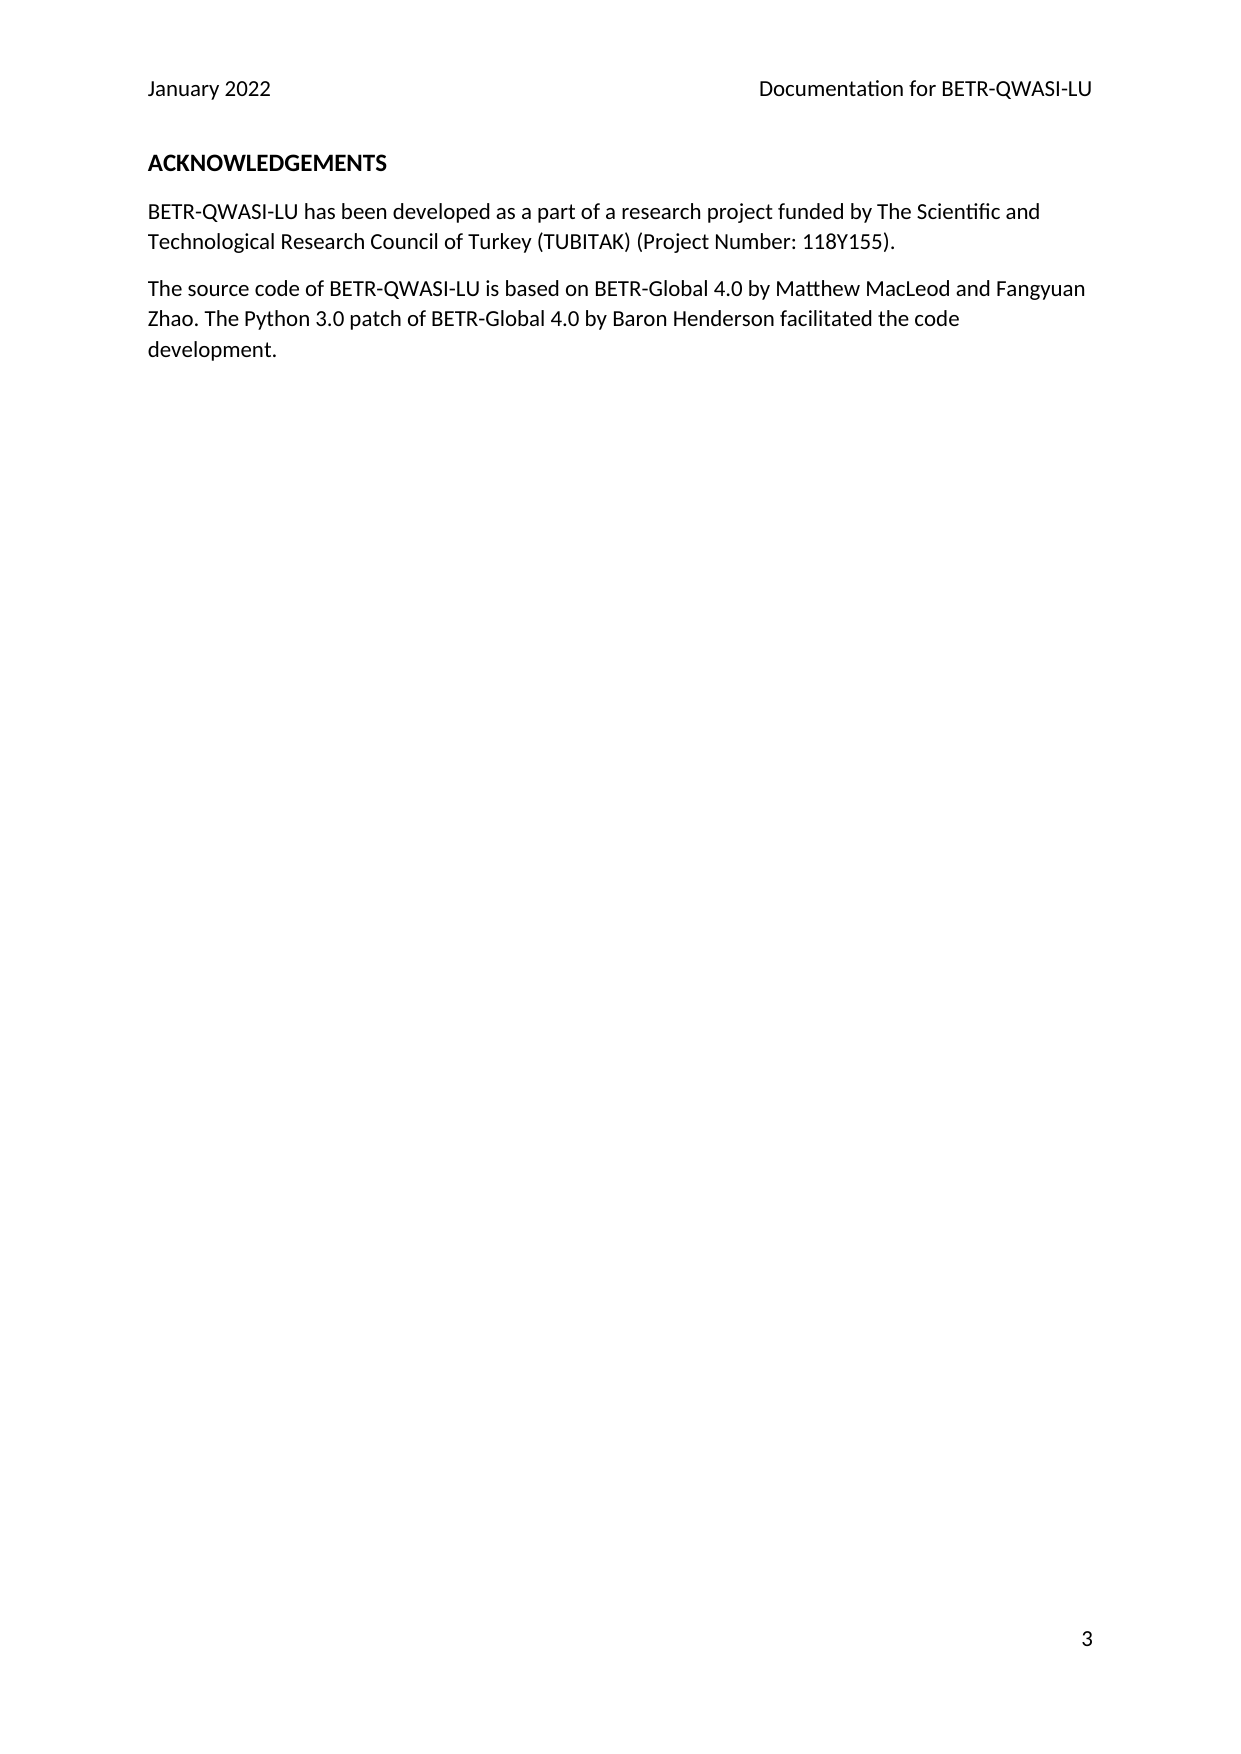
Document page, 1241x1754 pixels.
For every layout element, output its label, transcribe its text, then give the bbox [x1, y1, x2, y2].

text The source code of BETR-QWASI-LU is based on BETR-Global 4.0 by Matthew MacLeod and Fangyuan Zhao. The Python 3.0 patch of BETR-Global 4.0 by Baron Henderson facilitated the code development. [148, 274, 1093, 363]
text BETR-QWASI-LU has been developed as a part of a research project funded by The Scientific and Technological Research Council of Turkey (TUBITAK) (Project Number: 118Y155). [148, 197, 1093, 255]
subtitle ACKNOWLEDGEMENTS [148, 148, 1093, 178]
